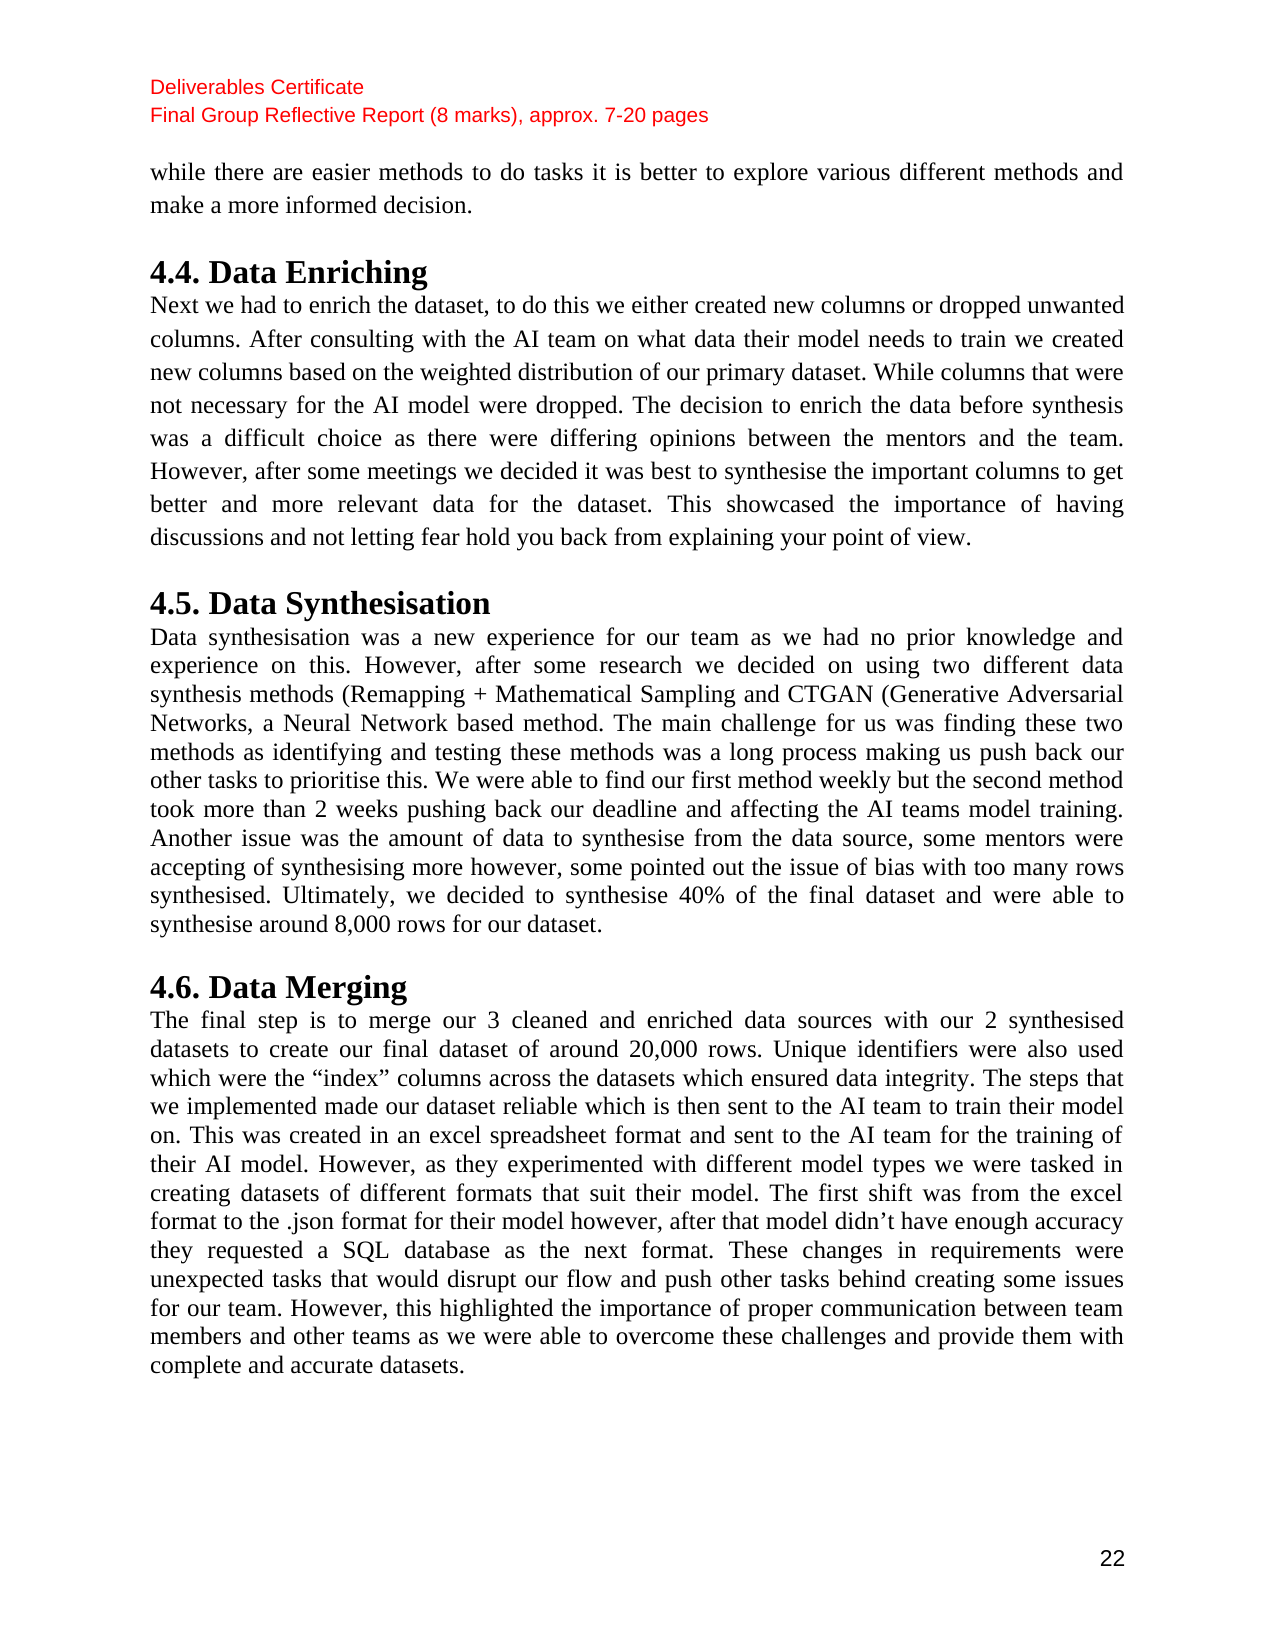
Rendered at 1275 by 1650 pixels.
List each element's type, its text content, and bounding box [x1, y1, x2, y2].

text Data synthesisation was a new experience for our team as we had no prior knowledge and experience on this. However, after some research we decided on using two different data synthesis methods (Remapping + Mathematical Sampling and CTGAN (Generative Adversarial Networks, a Neural Network based method. The main challenge for us was finding these two methods as identifying and testing these methods was a long process making us push back our other tasks to prioritise this. We were able to find our first method weekly but the second method took more than 2 weeks pushing back our deadline and affecting the AI teams model training. Another issue was the amount of data to synthesise from the data source, some mentors were accepting of synthesising more however, some pointed out the issue of bias with too many rows synthesised. Ultimately, we decided to synthesise 40% of the final dataset and were able to synthesise around 8,000 rows for our dataset. [150, 622, 1125, 938]
text The final step is to merge our 3 cleaned and enriched data sources with our 2 synthesised datasets to create our final dataset of around 20,000 rows. Unique identifiers were also used which were the “index” columns across the datasets which ensured data integrity. The steps that we implemented made our dataset reliable which is then sent to the AI team to train their model on. This was created in an excel spreadsheet format and sent to the AI team for the training of their AI model. However, as they experimented with different model types we were tasked in creating datasets of different formats that suit their model. The first shift was from the excel format to the .json format for their model however, after that model didn’t have enough accuracy they requested a SQL database as the next format. These changes in requirements were unexpected tasks that would disrupt our flow and push other tasks behind creating some issues for our team. However, this highlighted the importance of proper communication between team members and other teams as we were able to overcome these challenges and provide them with complete and accurate datasets. [150, 1005, 1125, 1379]
subtitle 4.4. Data Enriching [150, 252, 1125, 291]
subtitle 4.5. Data Synthesisation [150, 583, 1125, 622]
subtitle 4.6. Data Merging [150, 967, 1125, 1005]
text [150, 157, 1125, 219]
text Next we had to enrich the dataset, to do this we either created new columns or dropped unwanted columns. After consulting with the AI team on what data their model needs to train we created new columns based on the weighted distribution of our primary dataset. While columns that were not necessary for the AI model were dropped. The decision to enrich the data before synthesis was a difficult choice as there were differing opinions between the mentors and the team. However, after some meetings we decided it was best to synthesise the important columns to get better and more relevant data for the dataset. This showcased the importance of having discussions and not letting fear hold you back from explaining your point of view. [150, 291, 1125, 551]
